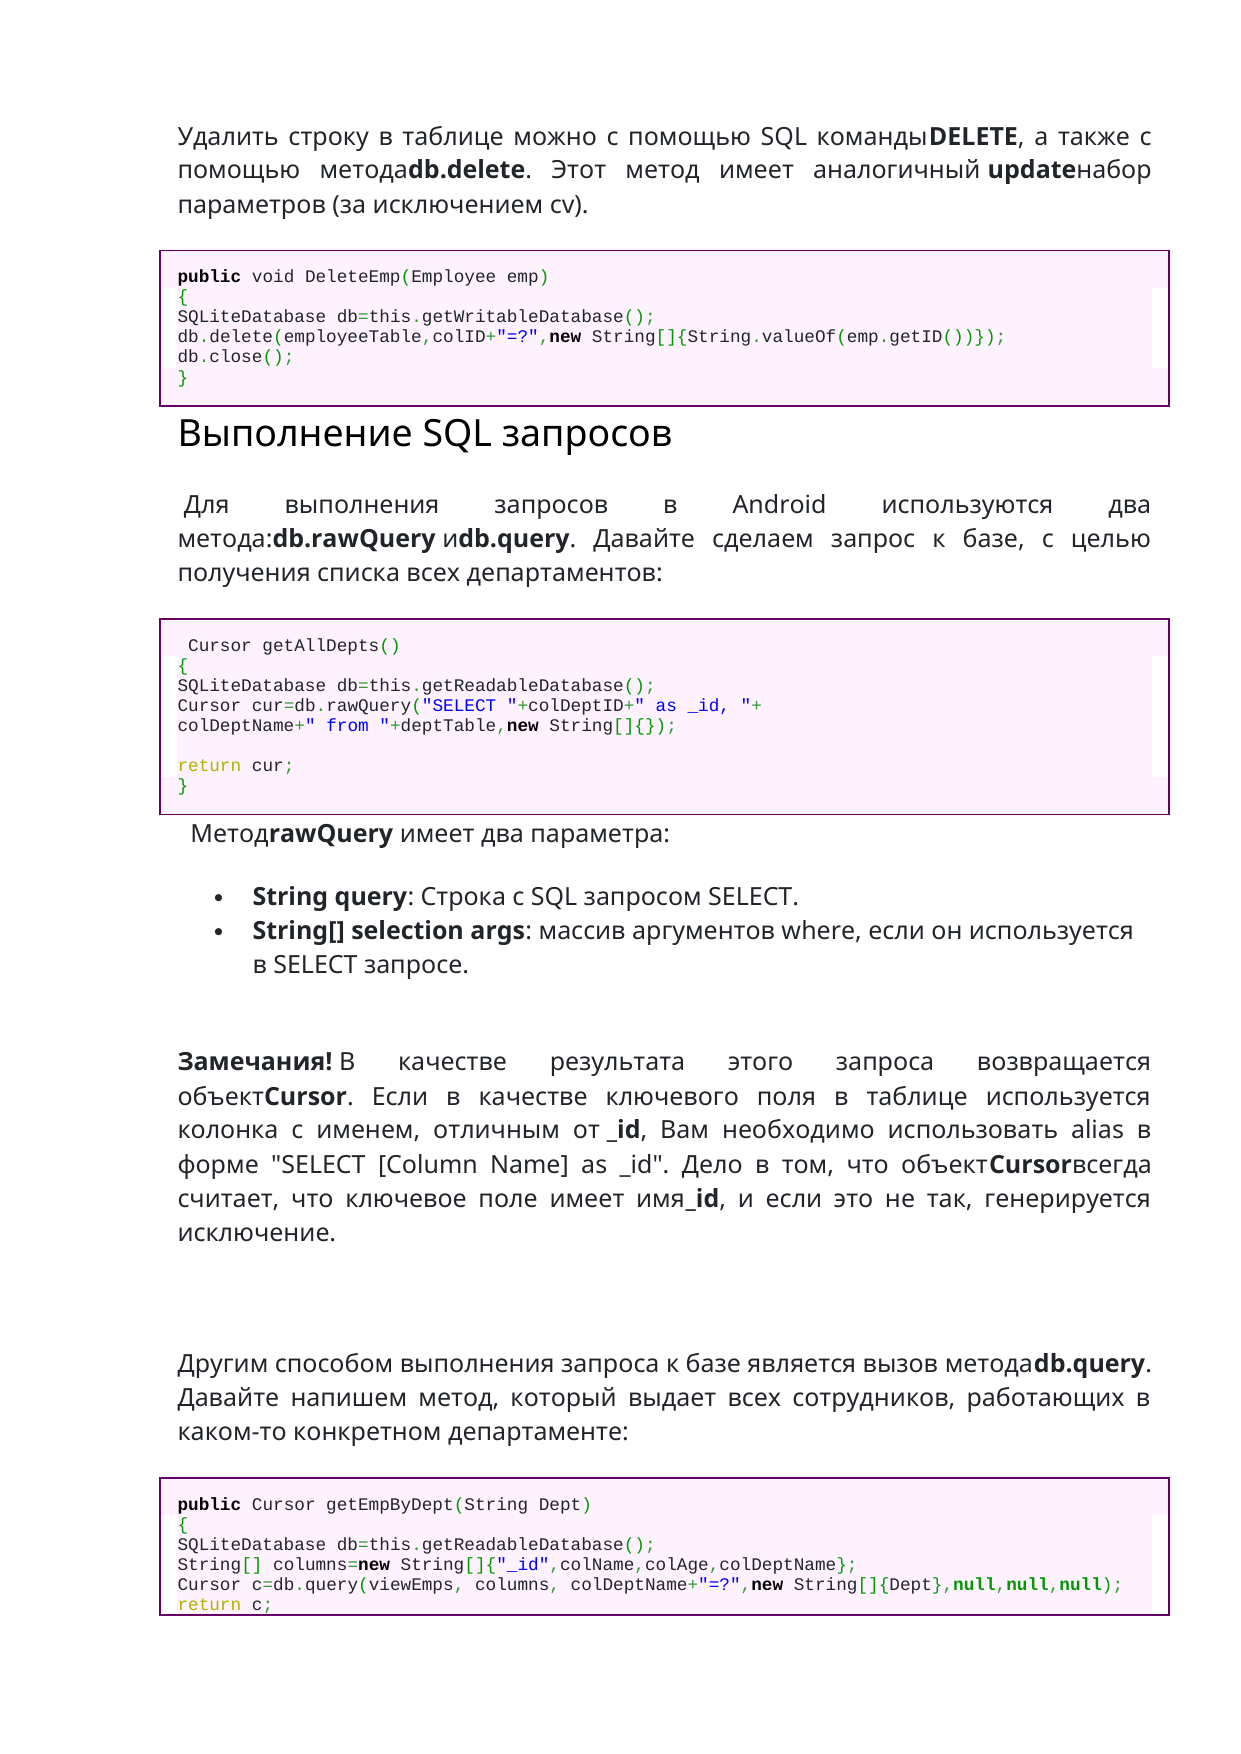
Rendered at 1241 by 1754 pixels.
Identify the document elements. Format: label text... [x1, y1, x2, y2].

text Замечания! В качестве результата этого запроса возвращается объектCursor. Если в качестве ключевого поля в таблице используется колонка с именем, отличным от _id, Вам необходимо использовать alias в форме "SELECT [Column Name] as _id". Дело в том, что объектCursorвсегда считает, что ключевое поле имеет имя_id, и если это не так, генерируется исключение. [177, 1010, 1152, 1248]
text } [161, 350, 1168, 405]
text public void DeleteEmp(Employee emp) [161, 251, 1168, 288]
text SQLiteDatabase db=this.getWritableDatabase(); [177, 308, 1152, 328]
text colDeptName+" from "+deptTable,new String[]{}); [177, 717, 1152, 737]
text { [177, 656, 1152, 677]
text { [177, 1515, 1152, 1536]
text Cursor cur=db.rawQuery("SELECT "+colDeptID+" as _id, "+ [177, 697, 1152, 717]
text Cursor c=db.query(viewEmps, columns, colDeptName+"=?",new String[]{Dept},null,null,null); [177, 1576, 1152, 1596]
text Другим способом выполнения запроса к базе является вызов методаdb.query. Давайте напишем метод, который выдает всех сотрудников, работающих в каком-то конкретном департаменте: [177, 1278, 1152, 1448]
text Cursor getAllDepts() [161, 620, 1168, 656]
text SQLiteDatabase db=this.getReadableDatabase(); [177, 1536, 1152, 1556]
text Выполнение SQL запросов [177, 407, 1152, 458]
text public Cursor getEmpByDept(String Dept) [161, 1479, 1168, 1515]
text } [161, 759, 1168, 814]
text Удалить строку в таблице можно с помощью SQL командыDELETE, а также с помощью методаdb.delete. Этот метод имеет аналогичный updateнабор параметров (за исключением cv). [177, 118, 1152, 220]
text Для выполнения запросов в Android используются два метода:db.rawQuery иdb.query. Давайте сделаем запрос к базе, с целью получения списка всех департаментов: [177, 487, 1152, 589]
text return c; [177, 1596, 1152, 1614]
list String query: Строка с SQL запросом SELECT. [215, 879, 1152, 913]
text SQLiteDatabase db=this.getReadableDatabase(); [177, 677, 1152, 697]
text МетодrawQuery имеет два параметра: [177, 815, 1152, 849]
text String[] columns=new String[]{"_id",colName,colAge,colDeptName}; [177, 1556, 1152, 1576]
text db.delete(employeeTable,colID+"=?",new String[]{String.valueOf(emp.getID())}); [177, 328, 1152, 348]
text { [177, 288, 1152, 308]
list String[] selection args: массив аргументов where, если он используется в SELECT запросе. [215, 913, 1152, 981]
